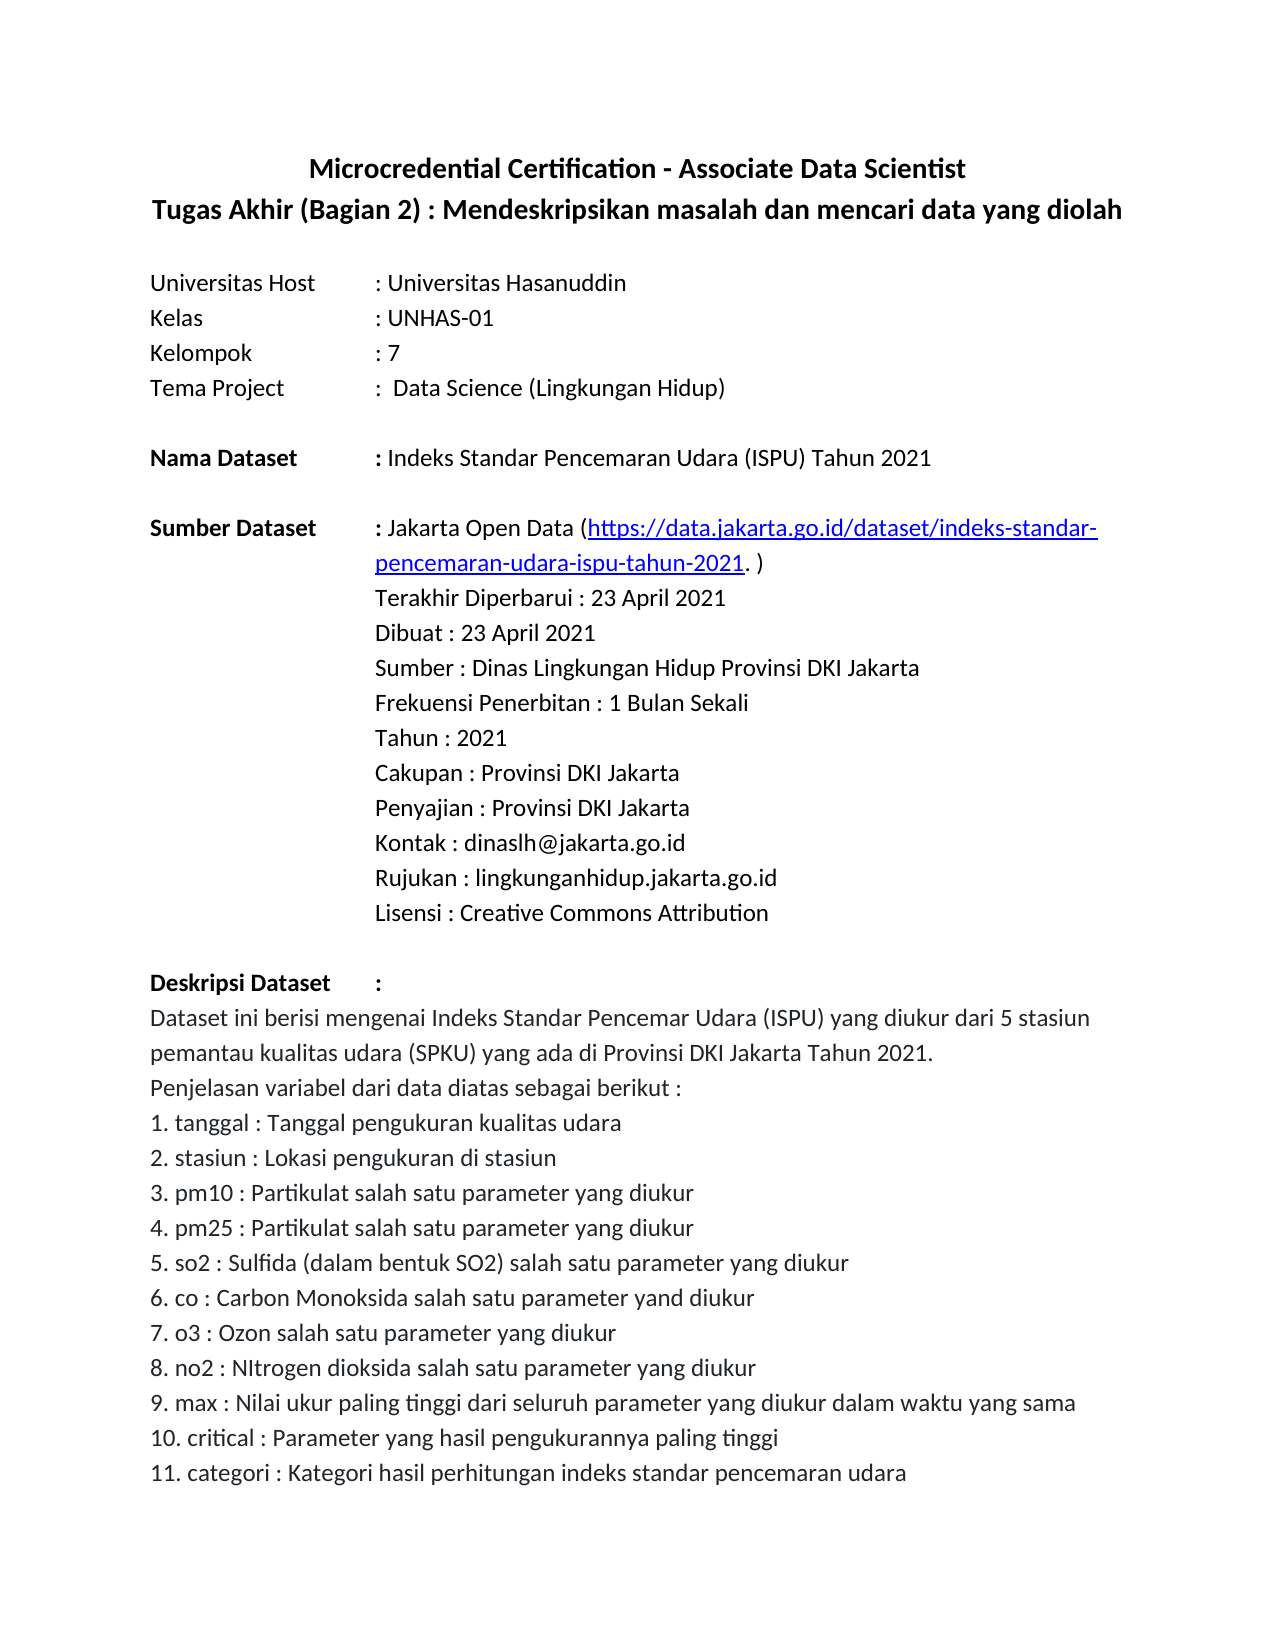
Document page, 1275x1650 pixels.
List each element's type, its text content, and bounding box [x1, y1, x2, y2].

text Nama Dataset : Indeks Standar Pencemaran Udara (ISPU) Tahun 2021 [150, 442, 1125, 472]
text Tema Project : Data Science (Lingkungan Hidup) [150, 372, 1125, 402]
text Terakhir Diperbarui : 23 April 2021 [375, 582, 1125, 612]
text Sumber Dataset : Jakarta Open Data (https://data.jakarta.go.id/dataset/indeks-standar-pencemaran-udara-ispu-tahun-2021. ) [150, 512, 1125, 577]
text Tugas Akhir (Bagian 2) : Mendeskripsikan masalah dan mencari data yang diolah [150, 191, 1125, 227]
text Universitas Host : Universitas Hasanuddin [150, 267, 1125, 297]
text Microcredential Certification - Associate Data Scientist [150, 150, 1125, 186]
text Deskripsi Dataset : [150, 967, 1125, 997]
text Cakupan : Provinsi DKI Jakarta [375, 757, 1125, 787]
text Kelas : UNHAS-01 [150, 302, 1125, 332]
text Penyajian : Provinsi DKI Jakarta [375, 792, 1125, 822]
text Kelompok : 7 [150, 337, 1125, 367]
text Kontak : dinaslh@jakarta.go.id [375, 827, 1125, 857]
text Tahun : 2021 [375, 722, 1125, 752]
text Rujukan : lingkunganhidup.jakarta.go.id [375, 862, 1125, 892]
text Dataset ini berisi mengenai Indeks Standar Pencemar Udara (ISPU) yang diukur dari 5 stasiun pemantau kualitas udara (SPKU) yang ada di Provinsi DKI Jakarta Tahun 2021. Penjelasan variabel dari data diatas sebagai berikut : 1. tanggal : Tanggal pengukuran kualitas udara 2. stasiun : Lokasi pengukuran di stasiun 3. pm10 : Partikulat salah satu parameter yang diukur 4. pm25 : Partikulat salah satu parameter yang diukur 5. so2 : Sulfida (dalam bentuk SO2) salah satu parameter yang diukur 6. co : Carbon Monoksida salah satu parameter yand diukur 7. o3 : Ozon salah satu parameter yang diukur 8. no2 : NItrogen dioksida salah satu parameter yang diukur 9. max : Nilai ukur paling tinggi dari seluruh parameter yang diukur dalam waktu yang sama 10. critical : Parameter yang hasil pengukurannya paling tinggi 11. categori : Kategori hasil perhitungan indeks standar pencemaran udara [150, 1002, 1125, 1487]
text Frekuensi Penerbitan : 1 Bulan Sekali [375, 687, 1125, 717]
text Dibuat : 23 April 2021 [375, 617, 1125, 647]
text Lisensi : Creative Commons Attribution [375, 897, 1125, 927]
text Sumber : Dinas Lingkungan Hidup Provinsi DKI Jakarta [375, 652, 1125, 682]
